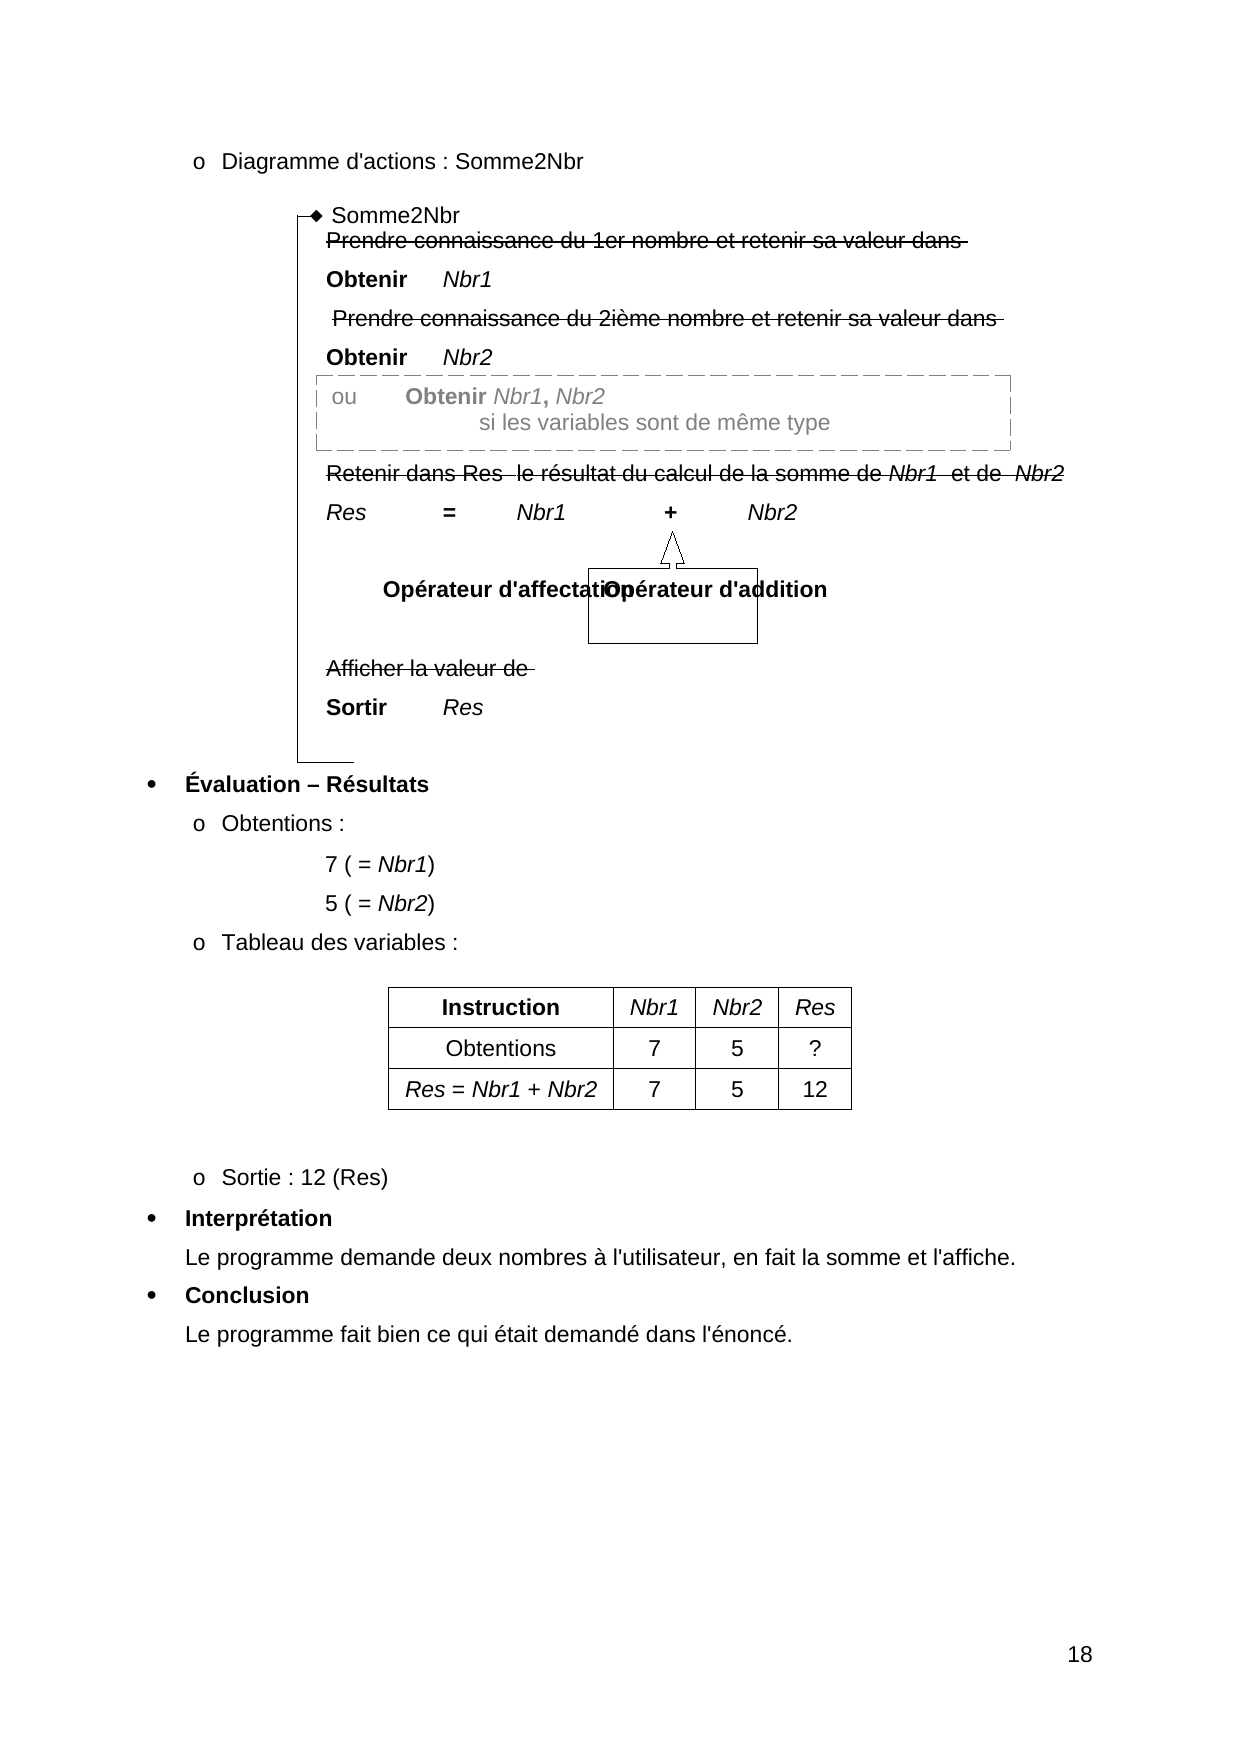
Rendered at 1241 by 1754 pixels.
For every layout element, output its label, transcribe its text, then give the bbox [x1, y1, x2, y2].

text Tableau des variables : [192, 929, 1093, 957]
list 7 ( = Nbr1) [192, 851, 1093, 877]
text Retenir dans Res le résultat du calcul de la somme de Nbr1 et de Nbr2 [326, 460, 1093, 487]
table_cell 7 [614, 1069, 695, 1108]
text Obtenir Nbr1 [326, 266, 1093, 292]
text Obtentions : [192, 810, 1093, 838]
table_cell 5 [696, 1069, 778, 1108]
text Res = Nbr1 + Nbr2 [326, 499, 1093, 526]
table_header Res [779, 988, 851, 1027]
text Sortie : 12 (Res) [192, 1164, 1093, 1192]
table_cell ? [779, 1028, 851, 1068]
list 5 ( = Nbr2) [192, 890, 1093, 916]
table_cell Res = Nbr1 + Nbr2 [389, 1069, 613, 1108]
table_header Instruction [389, 988, 613, 1027]
table_cell 5 [696, 1028, 778, 1068]
text Prendre connaissance du 1er nombre et retenir sa valeur dans [326, 227, 1093, 254]
table_cell Obtentions [389, 1028, 613, 1068]
text Obtenir Nbr2 [326, 344, 1093, 370]
list Le programme demande deux nombres à l'utilisateur, en fait la somme et l'affiche. [185, 1243, 1093, 1270]
text Afficher la valeur de [326, 655, 1093, 681]
text Prendre connaissance du 2ième nombre et retenir sa valeur dans [326, 305, 1093, 331]
table_header Nbr2 [696, 988, 778, 1027]
list Le programme fait bien ce qui était demandé dans l'énoncé. [185, 1321, 1093, 1347]
table_cell 12 [779, 1069, 851, 1108]
text Diagramme d'actions : Somme2Nbr [192, 148, 1093, 176]
text Conclusion [148, 1282, 1093, 1309]
text Évaluation – Résultats [148, 771, 1093, 798]
text Interprétation [148, 1204, 1093, 1231]
text Sortir Res [326, 693, 1093, 720]
table_header Nbr1 [614, 988, 695, 1027]
table_cell 7 [614, 1028, 695, 1068]
